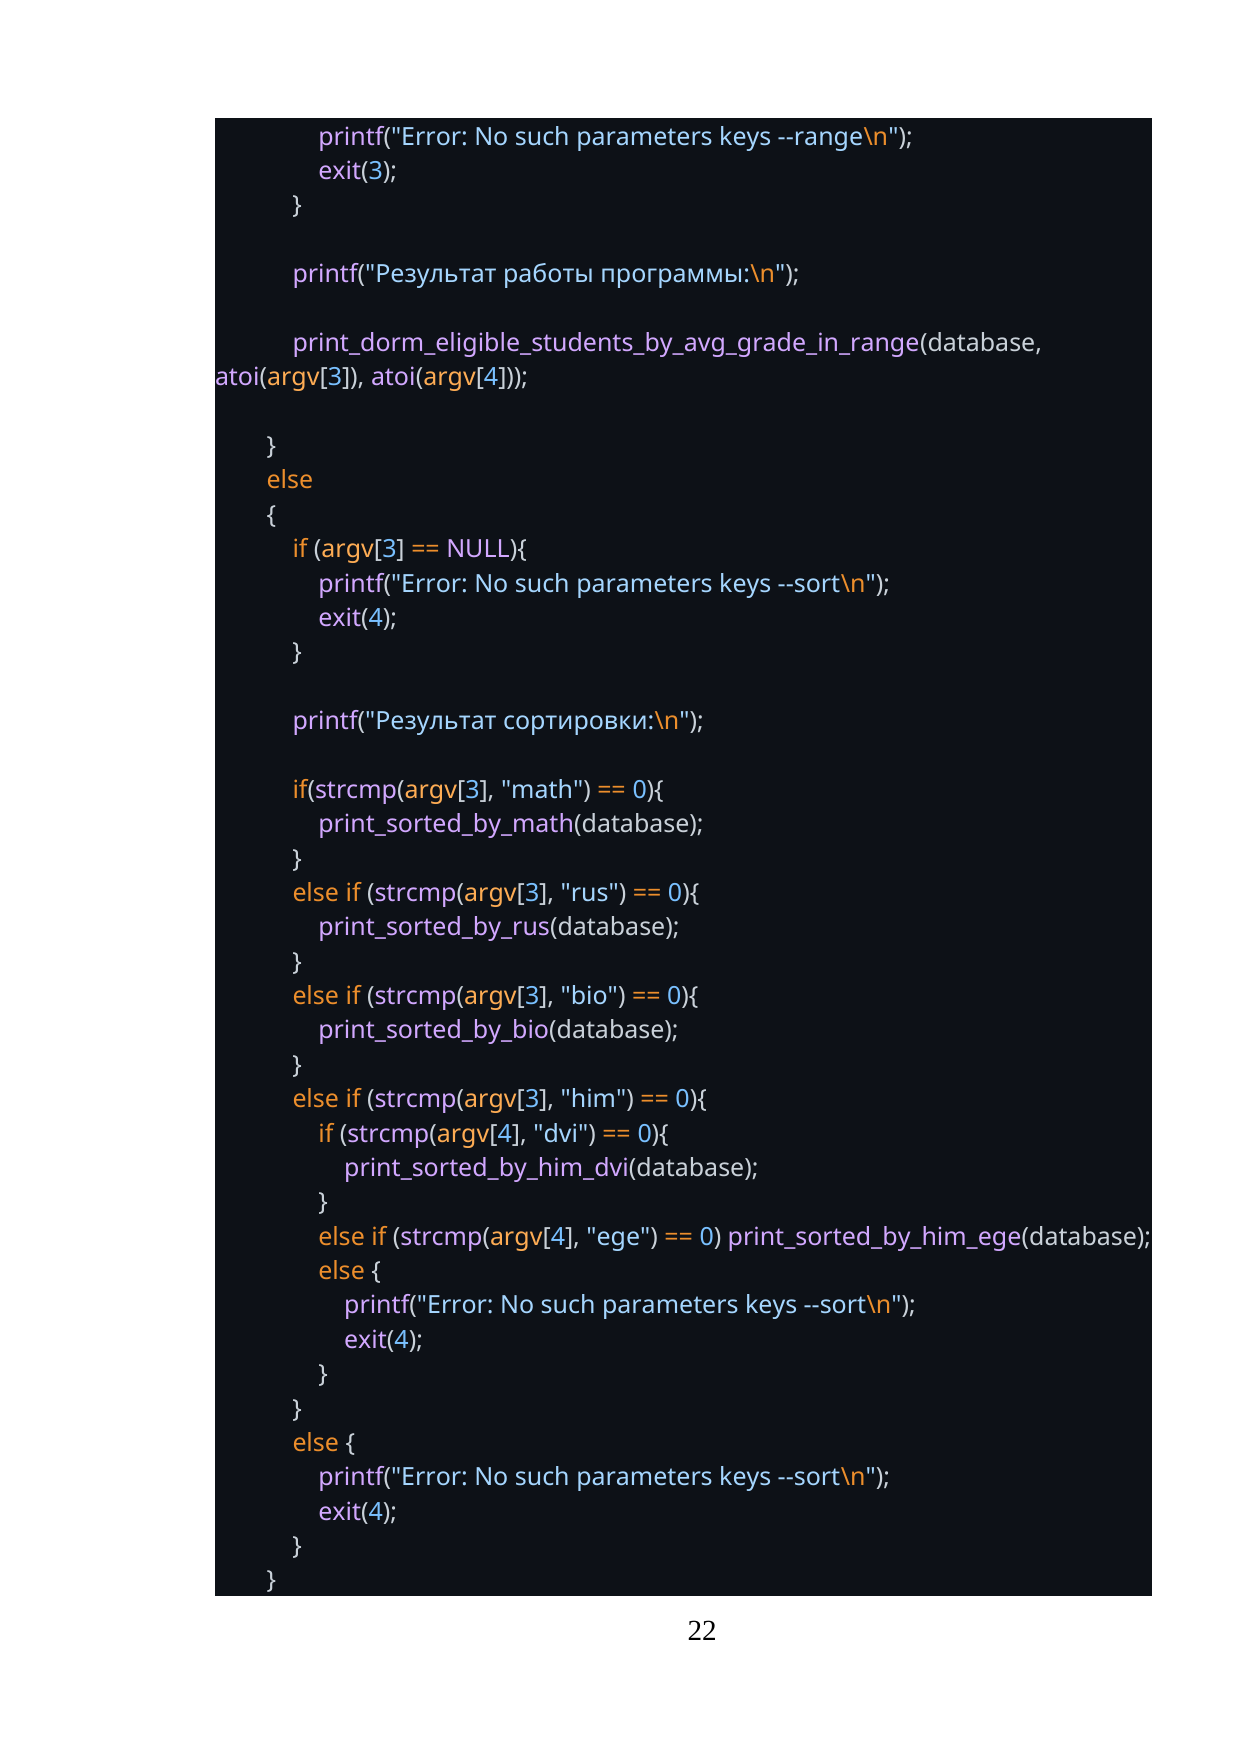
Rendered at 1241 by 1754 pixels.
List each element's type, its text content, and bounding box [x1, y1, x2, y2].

text printf("Error: No such parameters keys --sort\n"); [215, 565, 1152, 599]
text exit(4); [215, 599, 1152, 634]
text if(strcmp(argv[3], "math") == 0){ [215, 771, 1152, 806]
text print_dorm_eligible_students_by_avg_grade_in_range(database, atoi(argv[3]), atoi(argv[4])); [215, 324, 1152, 393]
text else if (strcmp(argv[3], "rus") == 0){ [215, 874, 1152, 909]
text print_sorted_by_him_dvi(database); [215, 1149, 1152, 1184]
text printf("Error: No such parameters keys --sort\n"); [215, 1459, 1152, 1493]
text exit(4); [215, 1321, 1152, 1356]
text print_sorted_by_math(database); [215, 806, 1152, 840]
text if (strcmp(argv[4], "dvi") == 0){ [215, 1115, 1152, 1149]
text if (argv[3] == NULL){ [215, 531, 1152, 565]
text } [215, 943, 1152, 977]
text exit(4); [215, 1493, 1152, 1527]
text } [215, 1046, 1152, 1081]
text { [215, 496, 1152, 531]
text exit(3); [215, 152, 1152, 187]
text } [215, 1390, 1152, 1424]
text } [215, 187, 1152, 221]
text else if (strcmp(argv[3], "him") == 0){ [215, 1081, 1152, 1115]
text else { [215, 1252, 1152, 1287]
text else [215, 462, 1152, 496]
text printf("Результат сортировки:\n"); [215, 702, 1152, 737]
text printf("Error: No such parameters keys --range\n"); [215, 118, 1152, 152]
text else if (strcmp(argv[3], "bio") == 0){ [215, 977, 1152, 1012]
text print_sorted_by_bio(database); [215, 1012, 1152, 1046]
text } [215, 1562, 1152, 1596]
text } [215, 840, 1152, 874]
text printf("Результат работы программы:\n"); [215, 256, 1152, 290]
text } [215, 427, 1152, 462]
text } [215, 1527, 1152, 1562]
text } [215, 634, 1152, 668]
text printf("Error: No such parameters keys --sort\n"); [215, 1287, 1152, 1321]
text print_sorted_by_rus(database); [215, 909, 1152, 943]
text else { [215, 1424, 1152, 1459]
text else if (strcmp(argv[4], "ege") == 0) print_sorted_by_him_ege(database); [215, 1218, 1152, 1252]
text } [215, 1356, 1152, 1390]
text } [215, 1184, 1152, 1218]
